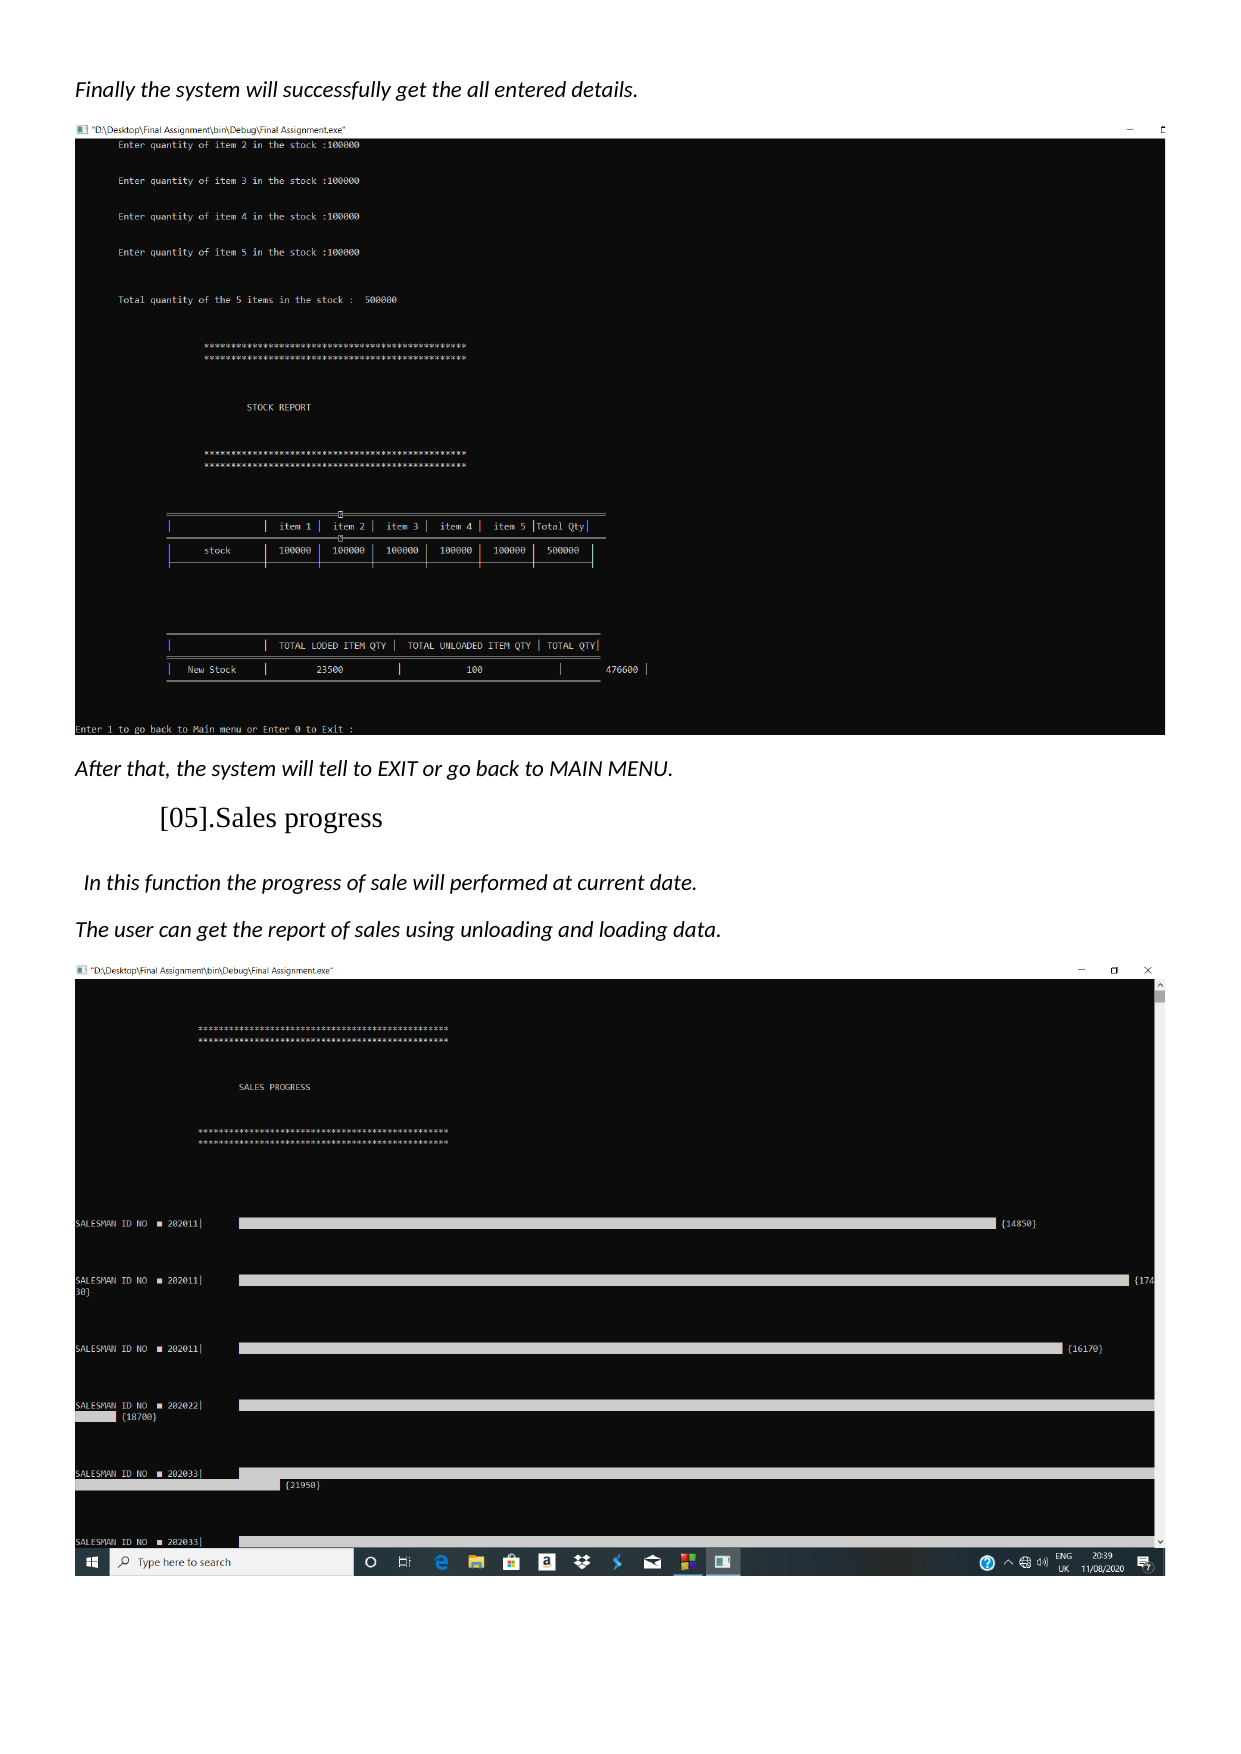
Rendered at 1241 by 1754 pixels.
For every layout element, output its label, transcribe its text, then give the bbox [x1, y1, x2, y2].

text After that, the system will tell to EXIT or go back to MAIN MENU. [75, 754, 1165, 782]
text The user can get the report of sales using unloading and loading data. [75, 915, 1165, 943]
list [05].Sales progress [159, 801, 1165, 834]
picture [75, 962, 1166, 1576]
picture [75, 121, 1166, 735]
text Finally the system will successfully get the all entered details. [75, 75, 1165, 103]
text In this function the progress of sale will performed at current date. [75, 868, 1165, 896]
